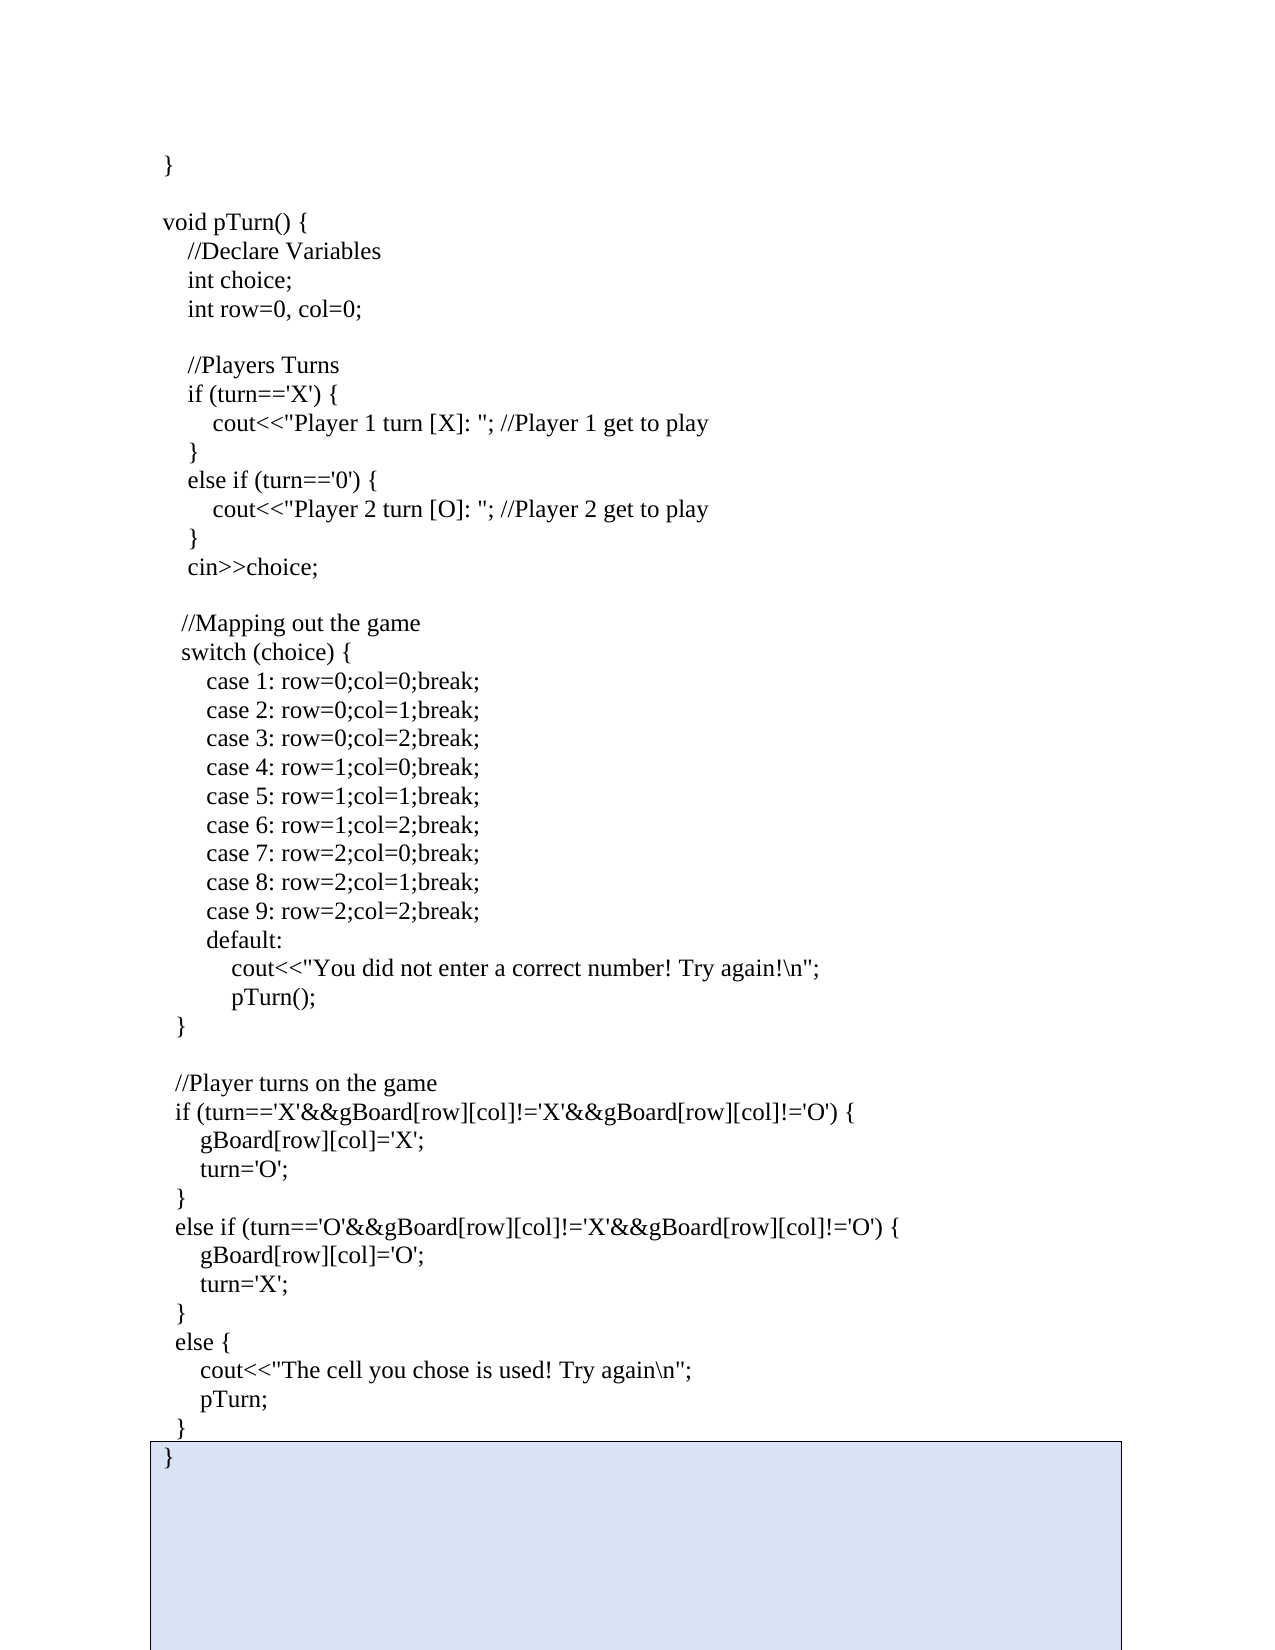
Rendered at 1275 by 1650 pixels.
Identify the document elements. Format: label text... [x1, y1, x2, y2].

text cout<<"Player 2 turn [O]: "; //Player 2 get to play [150, 494, 1125, 523]
text cout<<"You did not enter a correct number! Try again!\n"; [150, 953, 1125, 982]
text cout<<"The cell you chose is used! Try again\n"; [150, 1355, 1125, 1384]
text switch (choice) { [150, 637, 1125, 666]
text } [150, 1413, 1125, 1442]
text if (turn=='X'&&gBoard[row][col]!='X'&&gBoard[row][col]!='O') { [150, 1097, 1125, 1125]
text //Player turns on the game [150, 1068, 1125, 1097]
text case 2: row=0;col=1;break; [150, 695, 1125, 723]
text cin>>choice; [150, 552, 1125, 581]
text //Declare Variables [150, 236, 1125, 265]
text else if (turn=='0') { [150, 466, 1125, 494]
text case 6: row=1;col=2;break; [150, 810, 1125, 838]
text else if (turn=='O'&&gBoard[row][col]!='X'&&gBoard[row][col]!='O') { [150, 1212, 1125, 1240]
text } [150, 437, 1125, 466]
text else { [150, 1327, 1125, 1355]
text case 7: row=2;col=0;break; [150, 838, 1125, 867]
text int row=0, col=0; [150, 294, 1125, 322]
text pTurn; [150, 1384, 1125, 1413]
text if (turn=='X') { [150, 379, 1125, 408]
text case 3: row=0;col=2;break; [150, 723, 1125, 752]
text } [150, 1183, 1125, 1212]
text } [150, 1011, 1125, 1040]
text case 9: row=2;col=2;break; [150, 896, 1125, 925]
text gBoard[row][col]='X'; [150, 1125, 1125, 1154]
text } [150, 523, 1125, 552]
text } [150, 150, 1125, 179]
text void pTurn() { [150, 207, 1125, 236]
text //Mapping out the game [150, 608, 1125, 637]
text case 5: row=1;col=1;break; [150, 781, 1125, 810]
text gBoard[row][col]='O'; [150, 1240, 1125, 1269]
text cout<<"Player 1 turn [X]: "; //Player 1 get to play [150, 408, 1125, 437]
text turn='O'; [150, 1154, 1125, 1183]
text pTurn(); [150, 982, 1125, 1011]
text case 8: row=2;col=1;break; [150, 867, 1125, 896]
text case 1: row=0;col=0;break; [150, 666, 1125, 695]
text case 4: row=1;col=0;break; [150, 752, 1125, 781]
text //Players Turns [150, 351, 1125, 379]
text } [150, 1298, 1125, 1327]
text int choice; [150, 265, 1125, 294]
text default: [150, 925, 1125, 953]
text } [150, 1442, 1125, 1470]
text turn='X'; [150, 1269, 1125, 1298]
